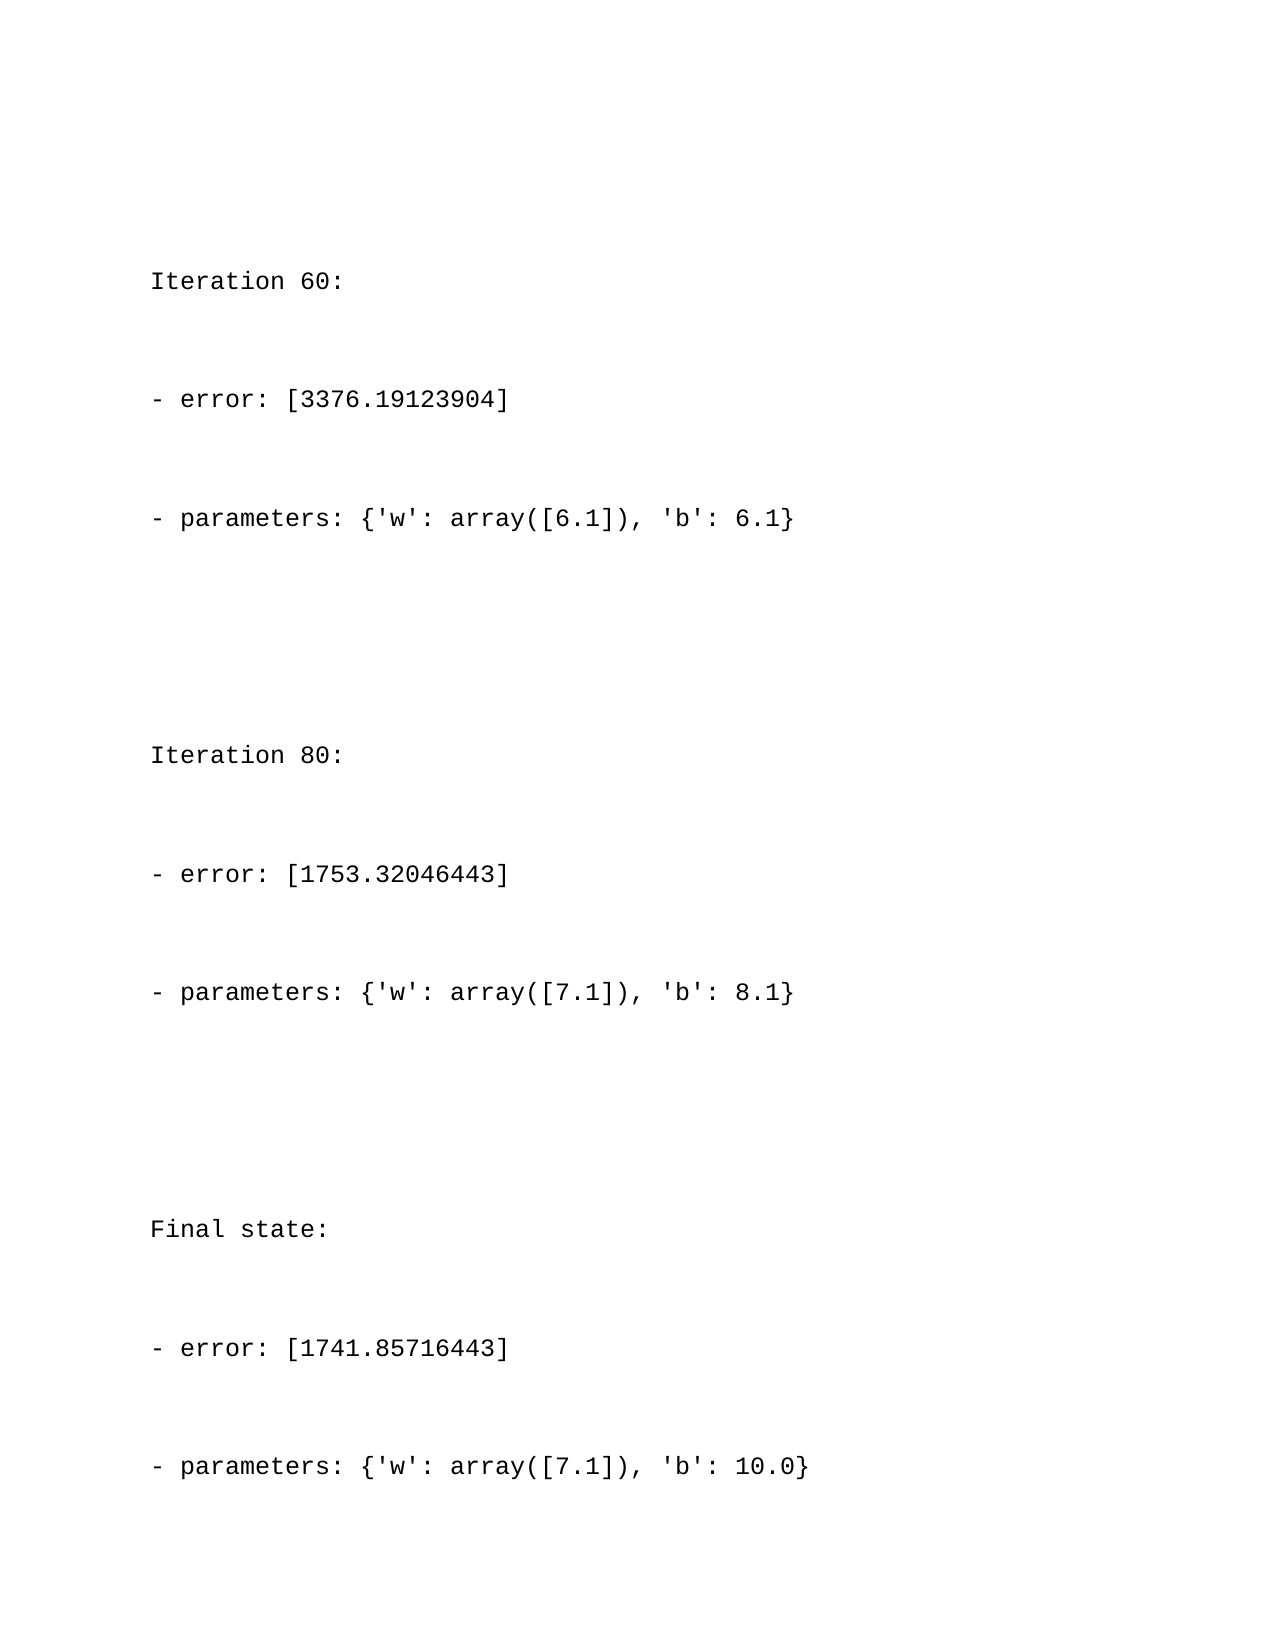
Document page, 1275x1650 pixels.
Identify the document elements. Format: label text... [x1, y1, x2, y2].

text - error: [1741.85716443] [150, 1335, 1125, 1364]
text - parameters: {'w': array([7.1]), 'b': 10.0} [150, 1454, 1125, 1482]
text - error: [1753.32046443] [150, 861, 1125, 889]
text - error: [3376.19123904] [150, 387, 1125, 415]
text Iteration 80: [150, 743, 1125, 771]
text Iteration 60: [150, 268, 1125, 297]
text - parameters: {'w': array([6.1]), 'b': 6.1} [150, 506, 1125, 534]
text - parameters: {'w': array([7.1]), 'b': 8.1} [150, 980, 1125, 1008]
text Final state: [150, 1217, 1125, 1245]
